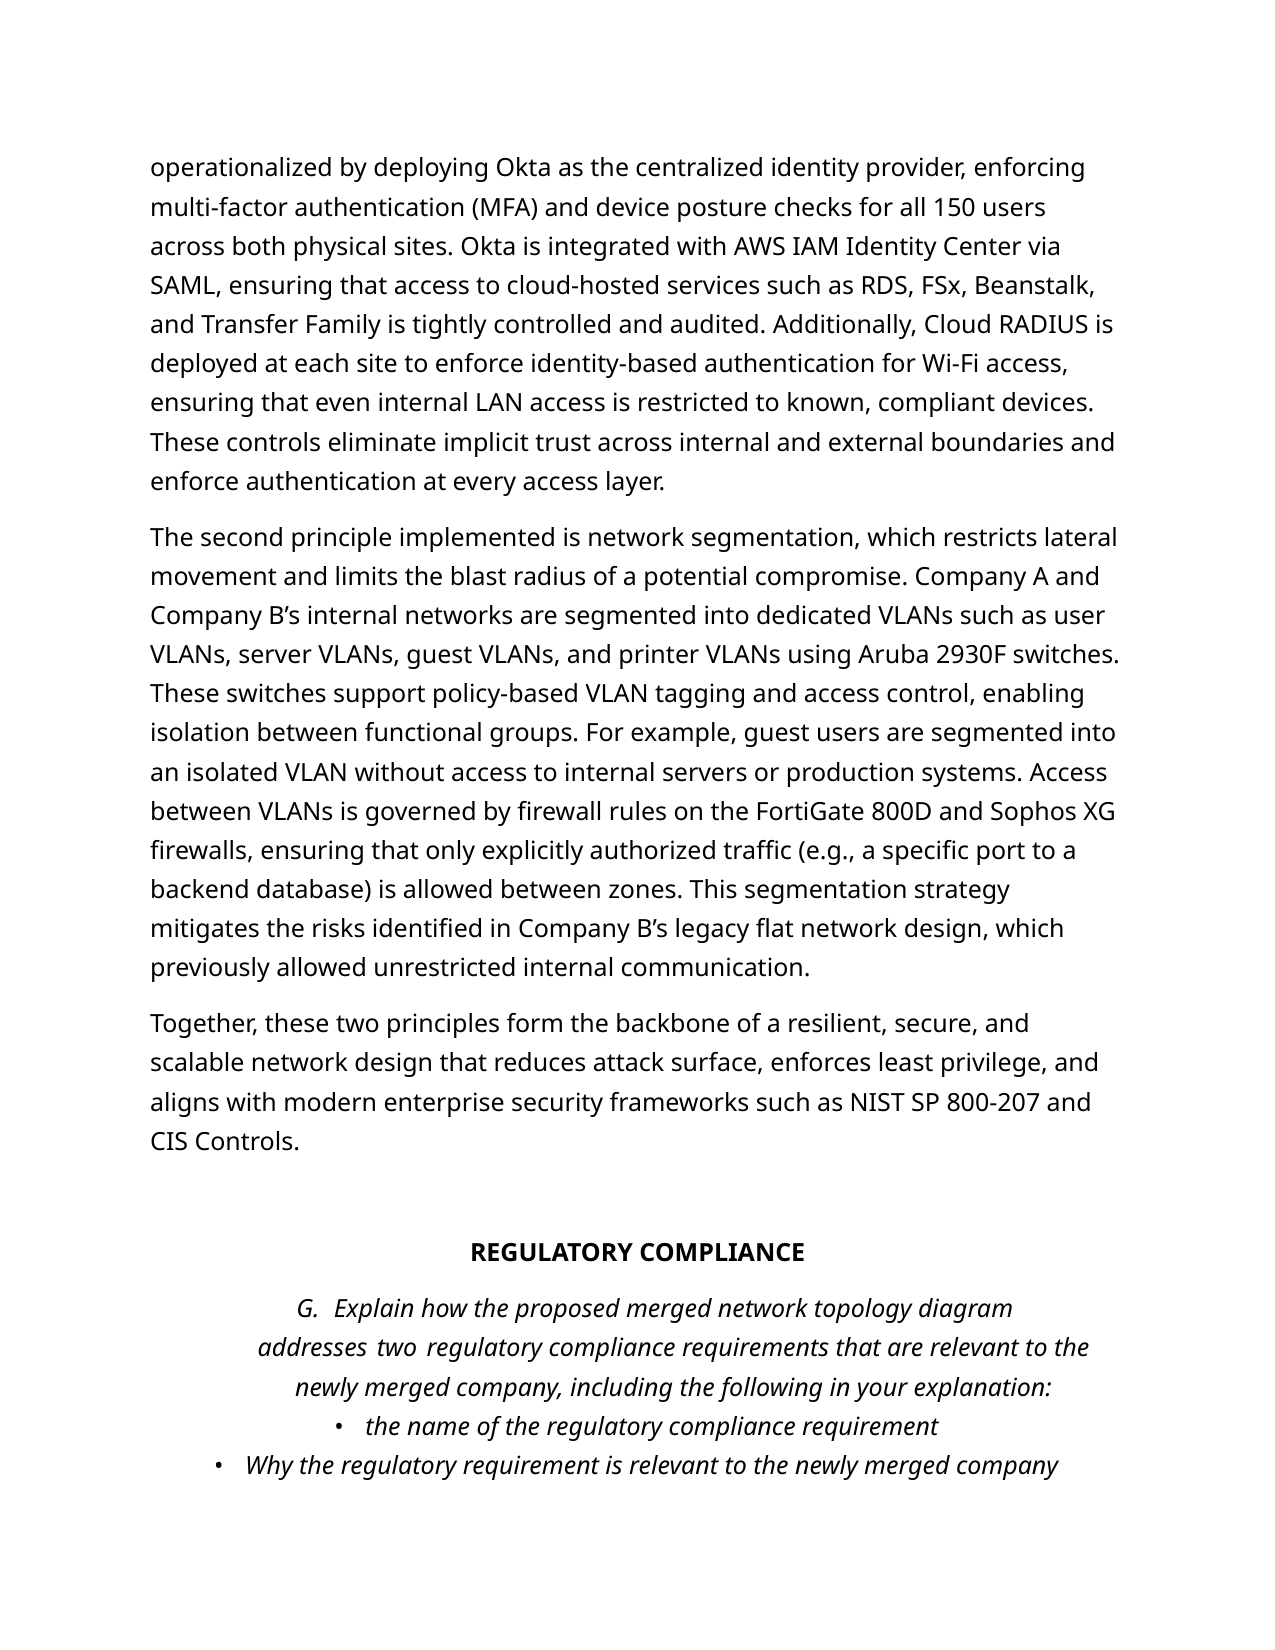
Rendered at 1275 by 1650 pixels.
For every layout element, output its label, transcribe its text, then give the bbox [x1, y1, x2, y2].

list Explain how the proposed merged network topology diagram addresses two regulatory compliance requirements that are relevant to the newly merged company, including the following in your explanation: [187, 1291, 1125, 1403]
text REGULATORY COMPLIANCE [150, 1235, 1125, 1269]
text • the name of the regulatory compliance requirement [150, 1408, 1125, 1442]
text • Why the regulatory requirement is relevant to the newly merged company [150, 1447, 1125, 1482]
text Together, these two principles form the backbone of a resilient, secure, and scalable network design that reduces attack surface, enforces least privilege, and aligns with modern enterprise security frameworks such as NIST SP 800-207 and CIS Controls. [150, 1006, 1125, 1157]
text The second principle implemented is network segmentation, which restricts lateral movement and limits the blast radius of a potential compromise. Company A and Company B’s internal networks are segmented into dedicated VLANs such as user VLANs, server VLANs, guest VLANs, and printer VLANs using Aruba 2930F switches. These switches support policy-based VLAN tagging and access control, enabling isolation between functional groups. For example, guest users are segmented into an isolated VLAN without access to internal servers or production systems. Access between VLANs is governed by firewall rules on the FortiGate 800D and Sophos XG firewalls, ensuring that only explicitly authorized traffic (e.g., a specific port to a backend database) is allowed between zones. This segmentation strategy mitigates the risks identified in Company B’s legacy flat network design, which previously allowed unrestricted internal communication. [150, 519, 1125, 984]
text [150, 150, 1125, 497]
